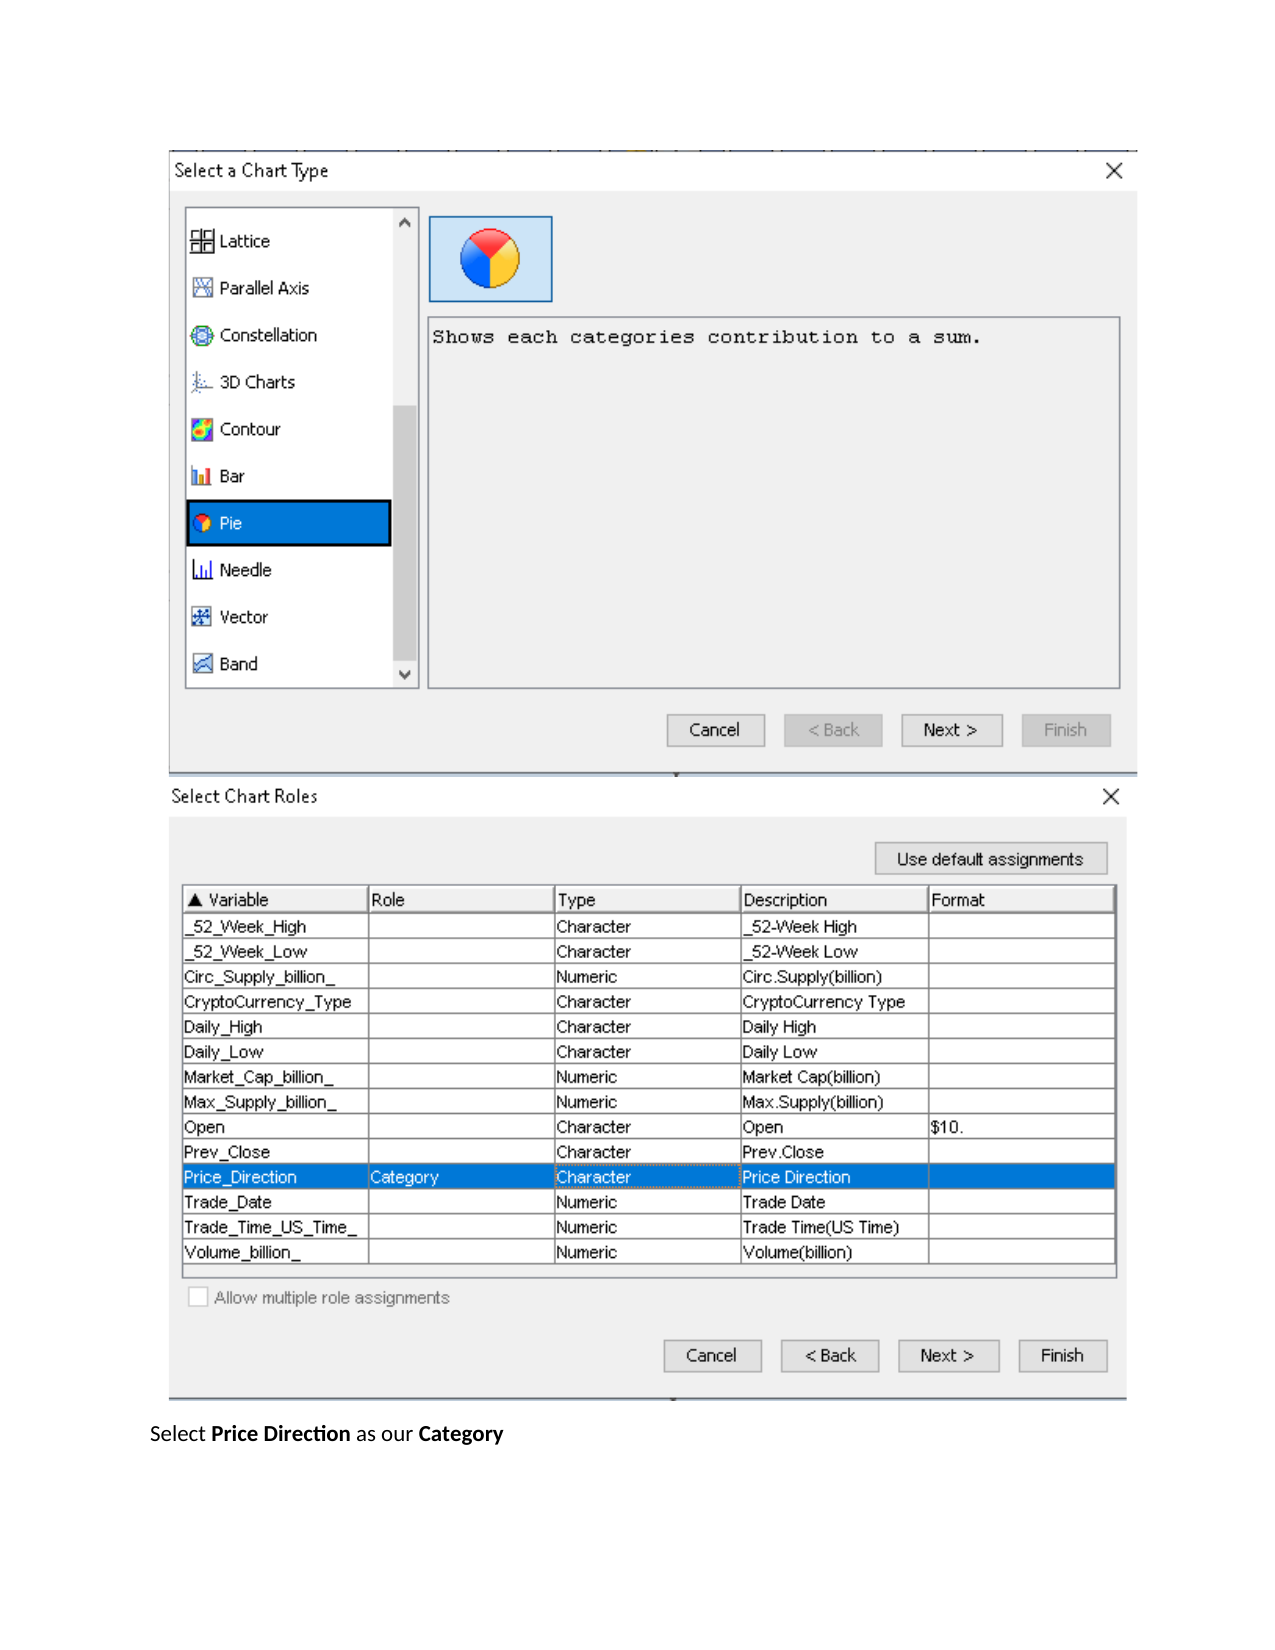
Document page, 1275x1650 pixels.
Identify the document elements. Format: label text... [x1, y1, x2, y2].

text Select Price Direction as our Category [150, 1419, 1125, 1447]
